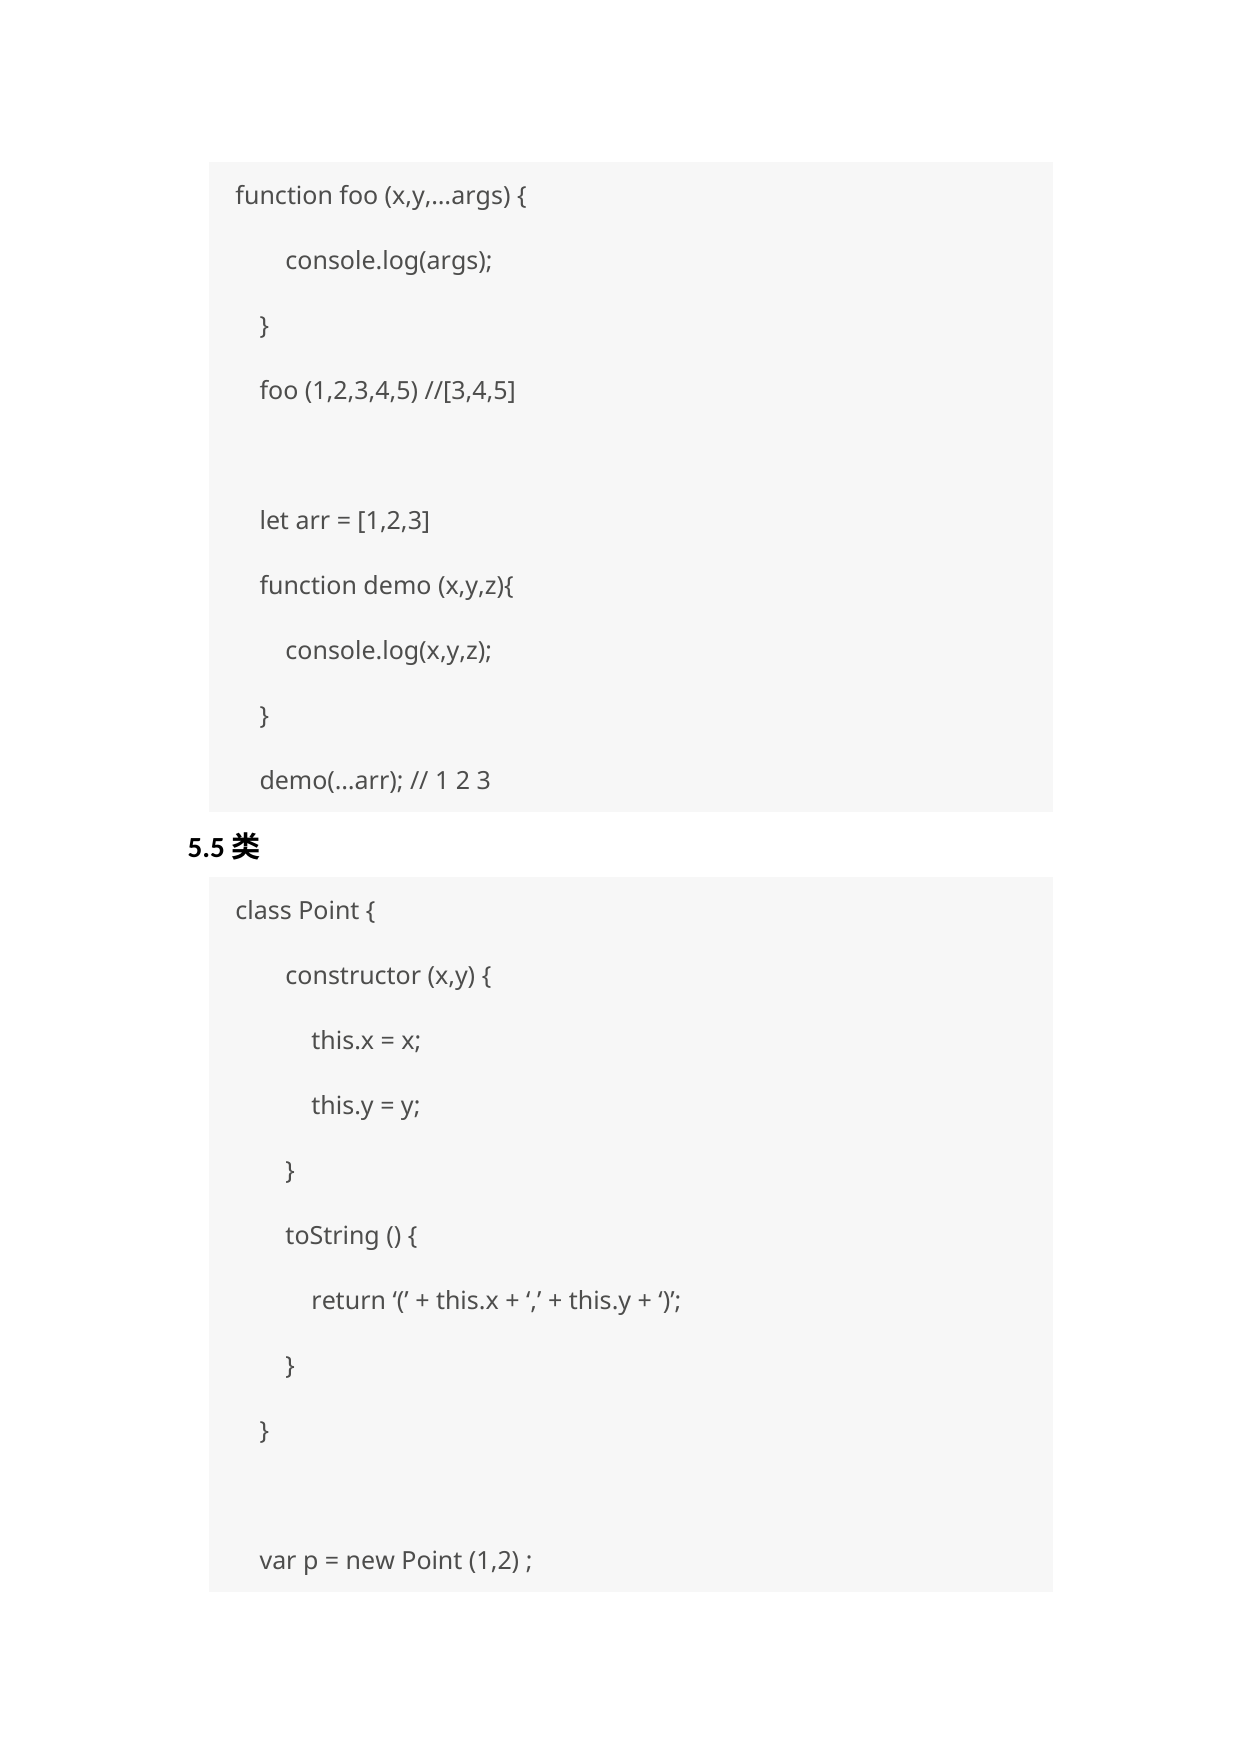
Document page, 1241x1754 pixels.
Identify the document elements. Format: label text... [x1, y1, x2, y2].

text 5.5类 [187, 812, 1053, 877]
text class Point { constructor (x,y) { this.x = x; this.y = y; } toString () { return ‘(’ + this.x + ‘,’ + this.y + ‘)’; } } var p = new Point (1,2) ; [209, 877, 1053, 1592]
text function foo (x,y,…args) { console.log(args); } foo (1,2,3,4,5) //[3,4,5] let arr = [1,2,3] function demo (x,y,z){ console.log(x,y,z); } demo(…arr); // 1 2 3 [209, 162, 1053, 812]
